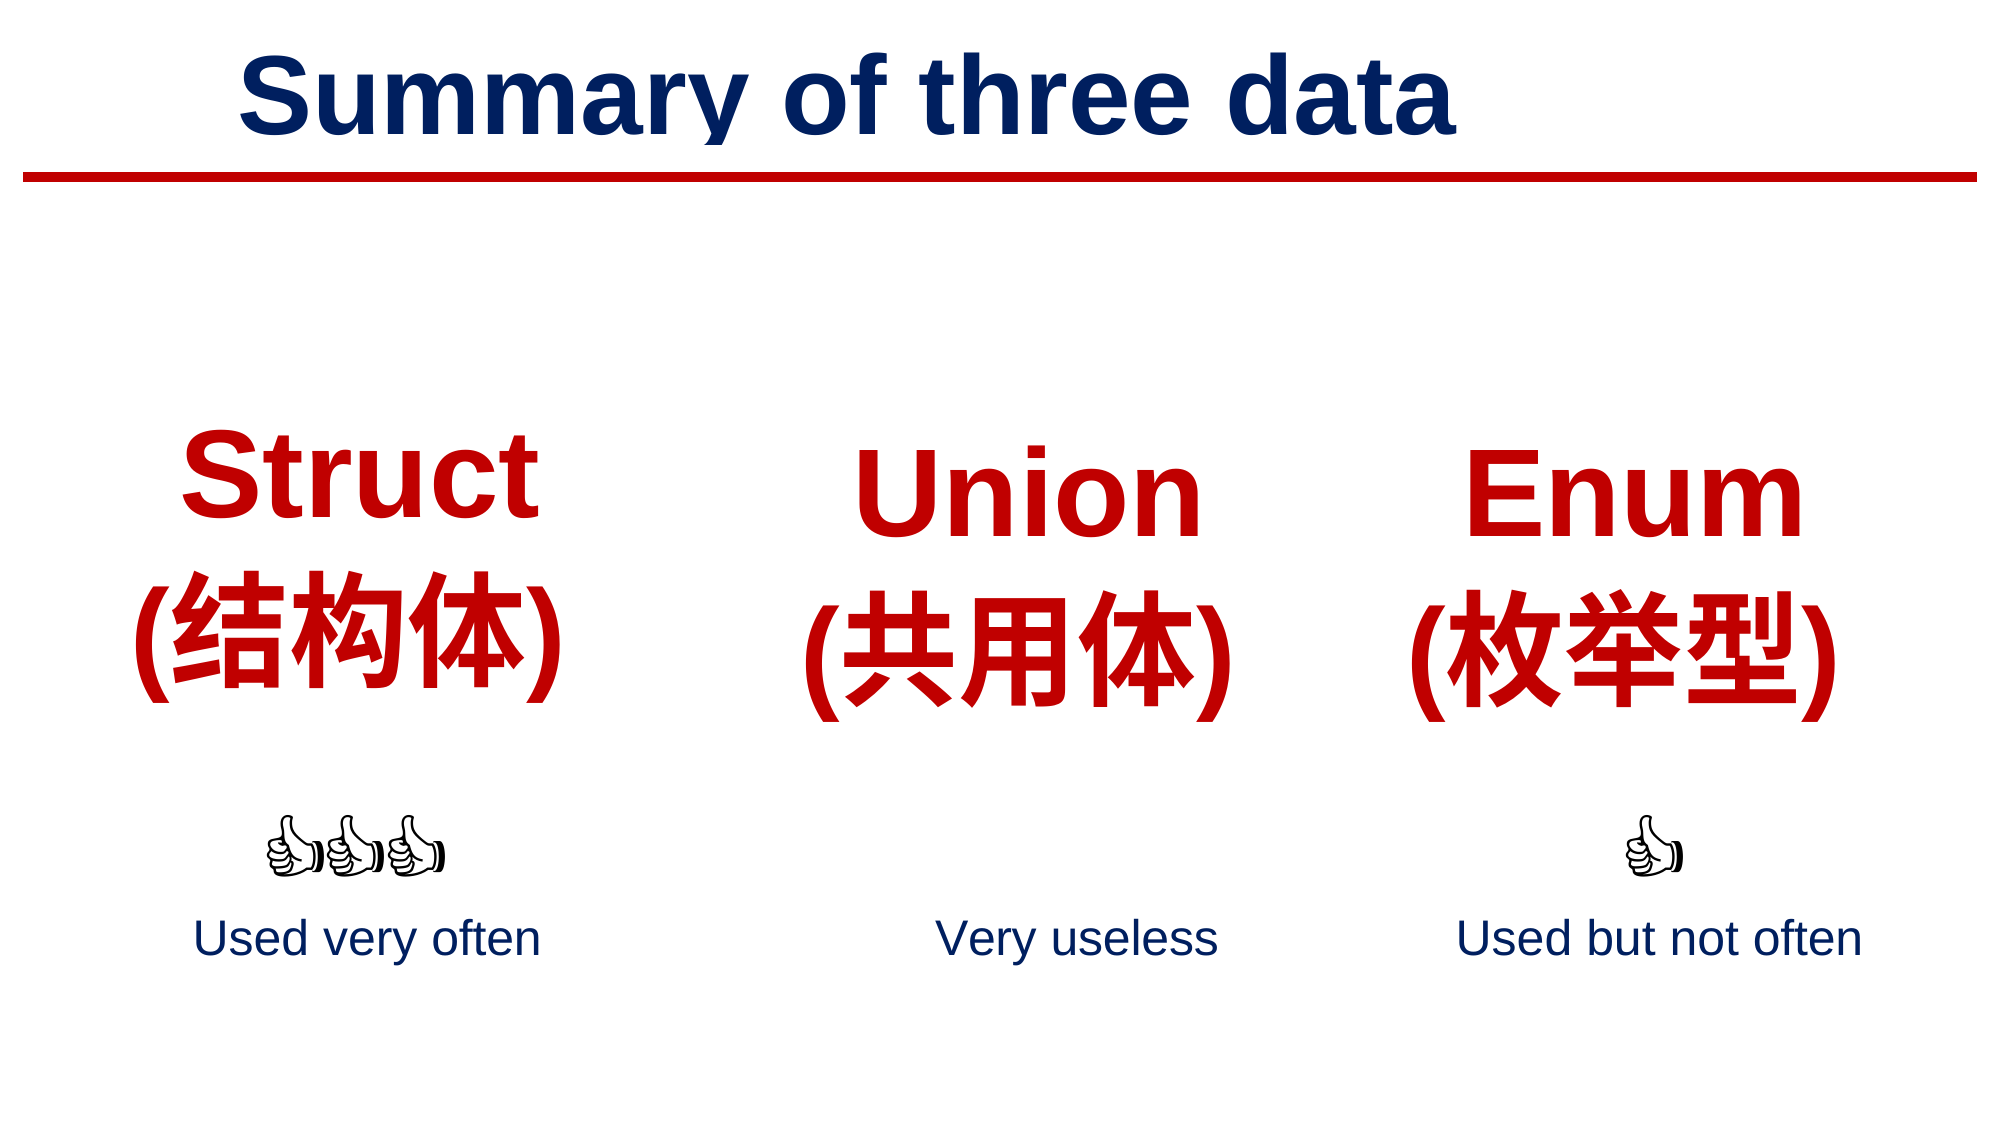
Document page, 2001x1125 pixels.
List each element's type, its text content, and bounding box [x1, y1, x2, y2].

text Union (共用体) [800, 419, 1245, 733]
text Enum (枚举型) [1406, 419, 1847, 733]
text Used very often Very useless Used but not often [192, 908, 1996, 966]
text Struct (结构体) [131, 400, 576, 714]
text 👍👍👍 👍 [25, 812, 1926, 891]
